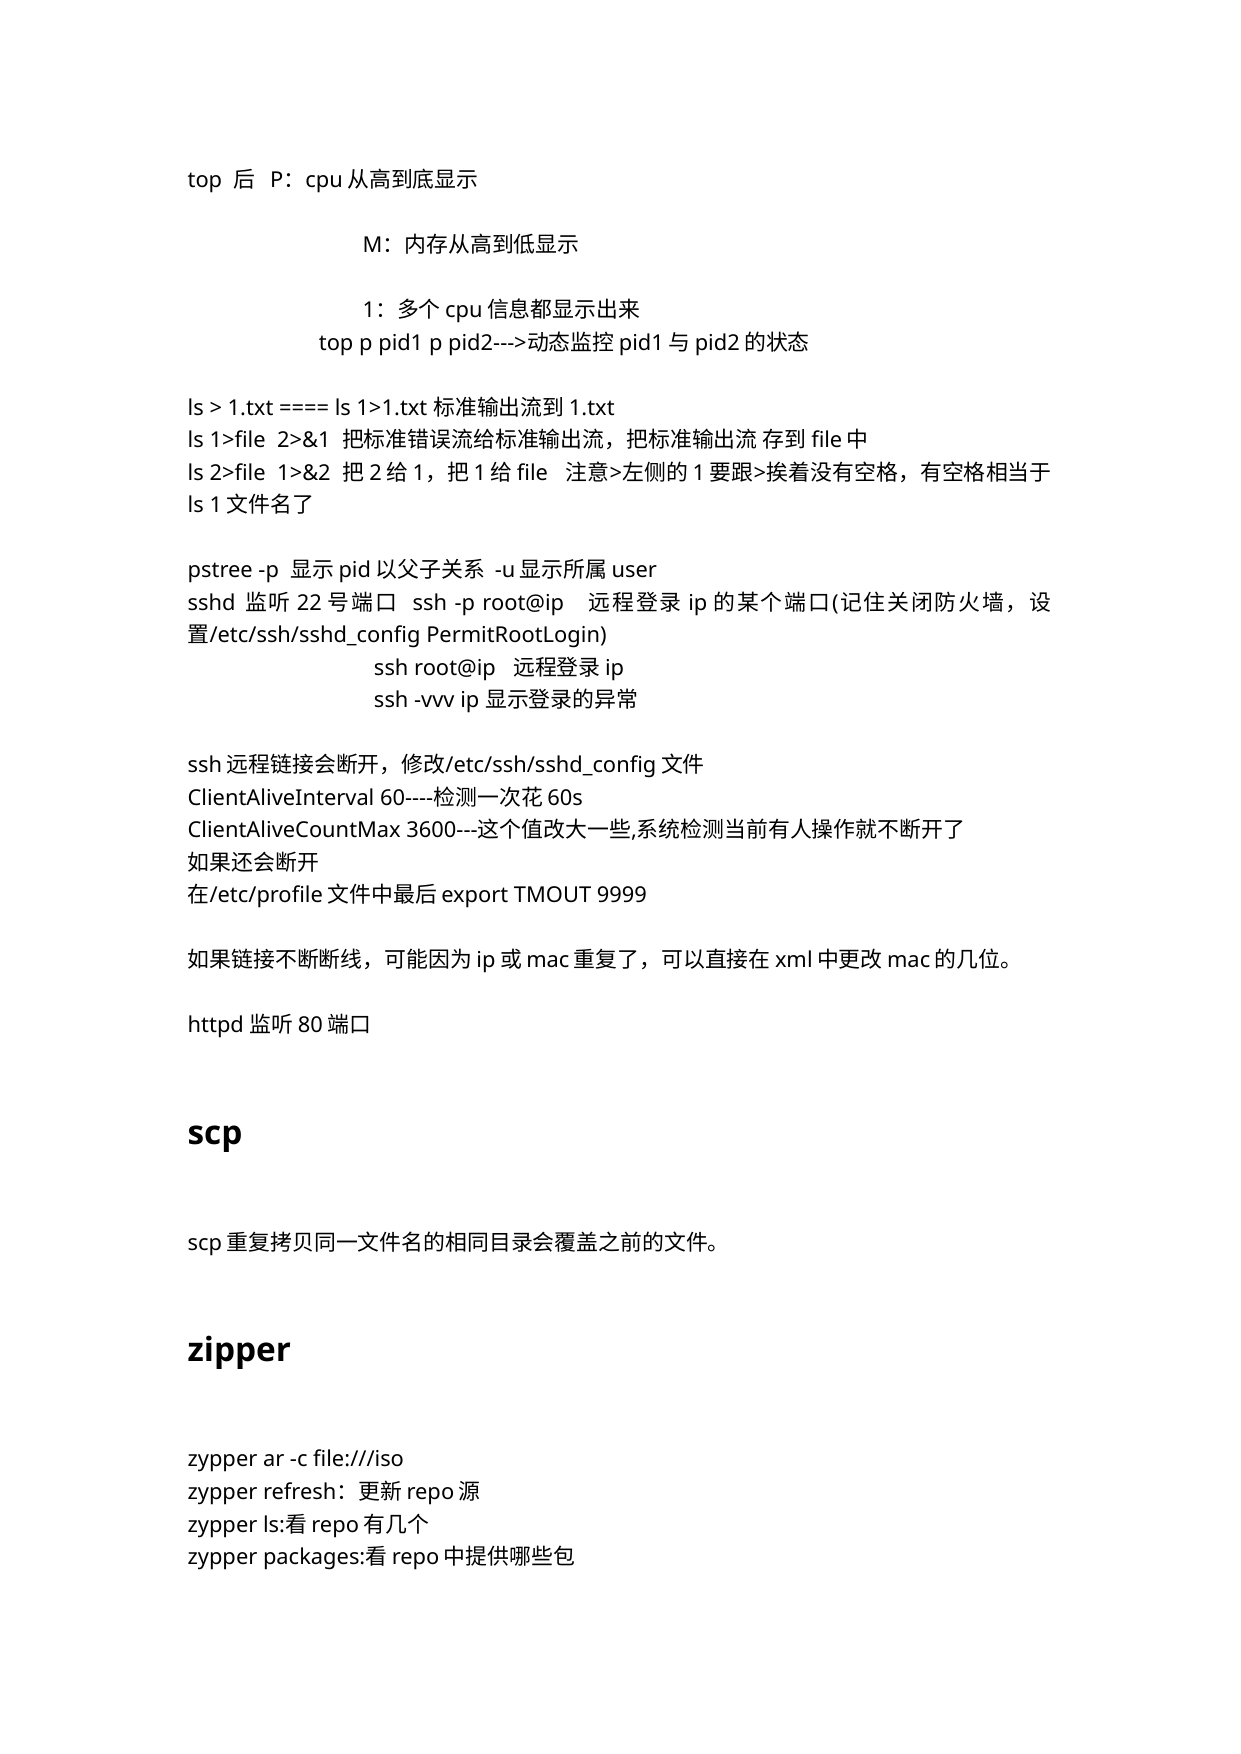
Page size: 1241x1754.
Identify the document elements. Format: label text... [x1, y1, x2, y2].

text 如果还会断开 [187, 844, 1053, 877]
text ls > 1.txt ==== ls 1>1.txt 标准输出流到1.txt [187, 389, 1053, 422]
text ssh root@ip 远程登录ip [187, 649, 1053, 682]
text ​ 1：多个cpu信息都显示出来 [187, 292, 1053, 324]
text zypper ls:看repo有几个 [187, 1507, 1053, 1539]
text sshd 监听22号端口 ssh -p root@ip 远程登录ip的某个端口(记住关闭防火墙，设置/etc/ssh/sshd_config PermitRootLogin) [187, 584, 1053, 649]
text pstree -p 显示pid以父子关系 -u显示所属user [187, 552, 1053, 584]
text zypper refresh：更新repo源 [187, 1474, 1053, 1507]
text ssh -vvv ip 显示登录的异常 [187, 682, 1053, 714]
text top 后 P：cpu从高到底显示 [187, 162, 1053, 194]
subtitle zipper [187, 1316, 1053, 1381]
text httpd 监听80端口 [187, 1007, 1053, 1039]
text ClientAliveInterval 60----检测一次花60s [187, 779, 1053, 812]
text 如果链接不断断线，可能因为ip或mac重复了，可以直接在xml中更改mac的几位。 [187, 942, 1053, 974]
text ls 1>file 2>&1 把标准错误流给标准输出流，把标准输出流 存到 file中 [187, 422, 1053, 454]
text scp重复拷贝同一文件名的相同目录会覆盖之前的文件。 [187, 1224, 1053, 1257]
text top p pid1 p pid2--->动态监控pid1与pid2的状态 [187, 324, 1053, 357]
subtitle scp [187, 1099, 1053, 1164]
text ssh远程链接会断开，修改/etc/ssh/sshd_config文件 [187, 747, 1053, 779]
text ClientAliveCountMax 3600---这个值改大一些,系统检测当前有人操作就不断开了 [187, 812, 1053, 844]
text ls 2>file 1>&2 把2给1，把1给file 注意>左侧的1要跟>挨着没有空格，有空格相当于ls 1文件名了 [187, 454, 1053, 519]
text 在/etc/profile文件中最后export TMOUT 9999 [187, 877, 1053, 909]
text zypper ar -c file:///iso [187, 1442, 1053, 1474]
text zypper packages:看repo中提供哪些包 [187, 1539, 1053, 1572]
text ​ M：内存从高到低显示 [187, 227, 1053, 259]
